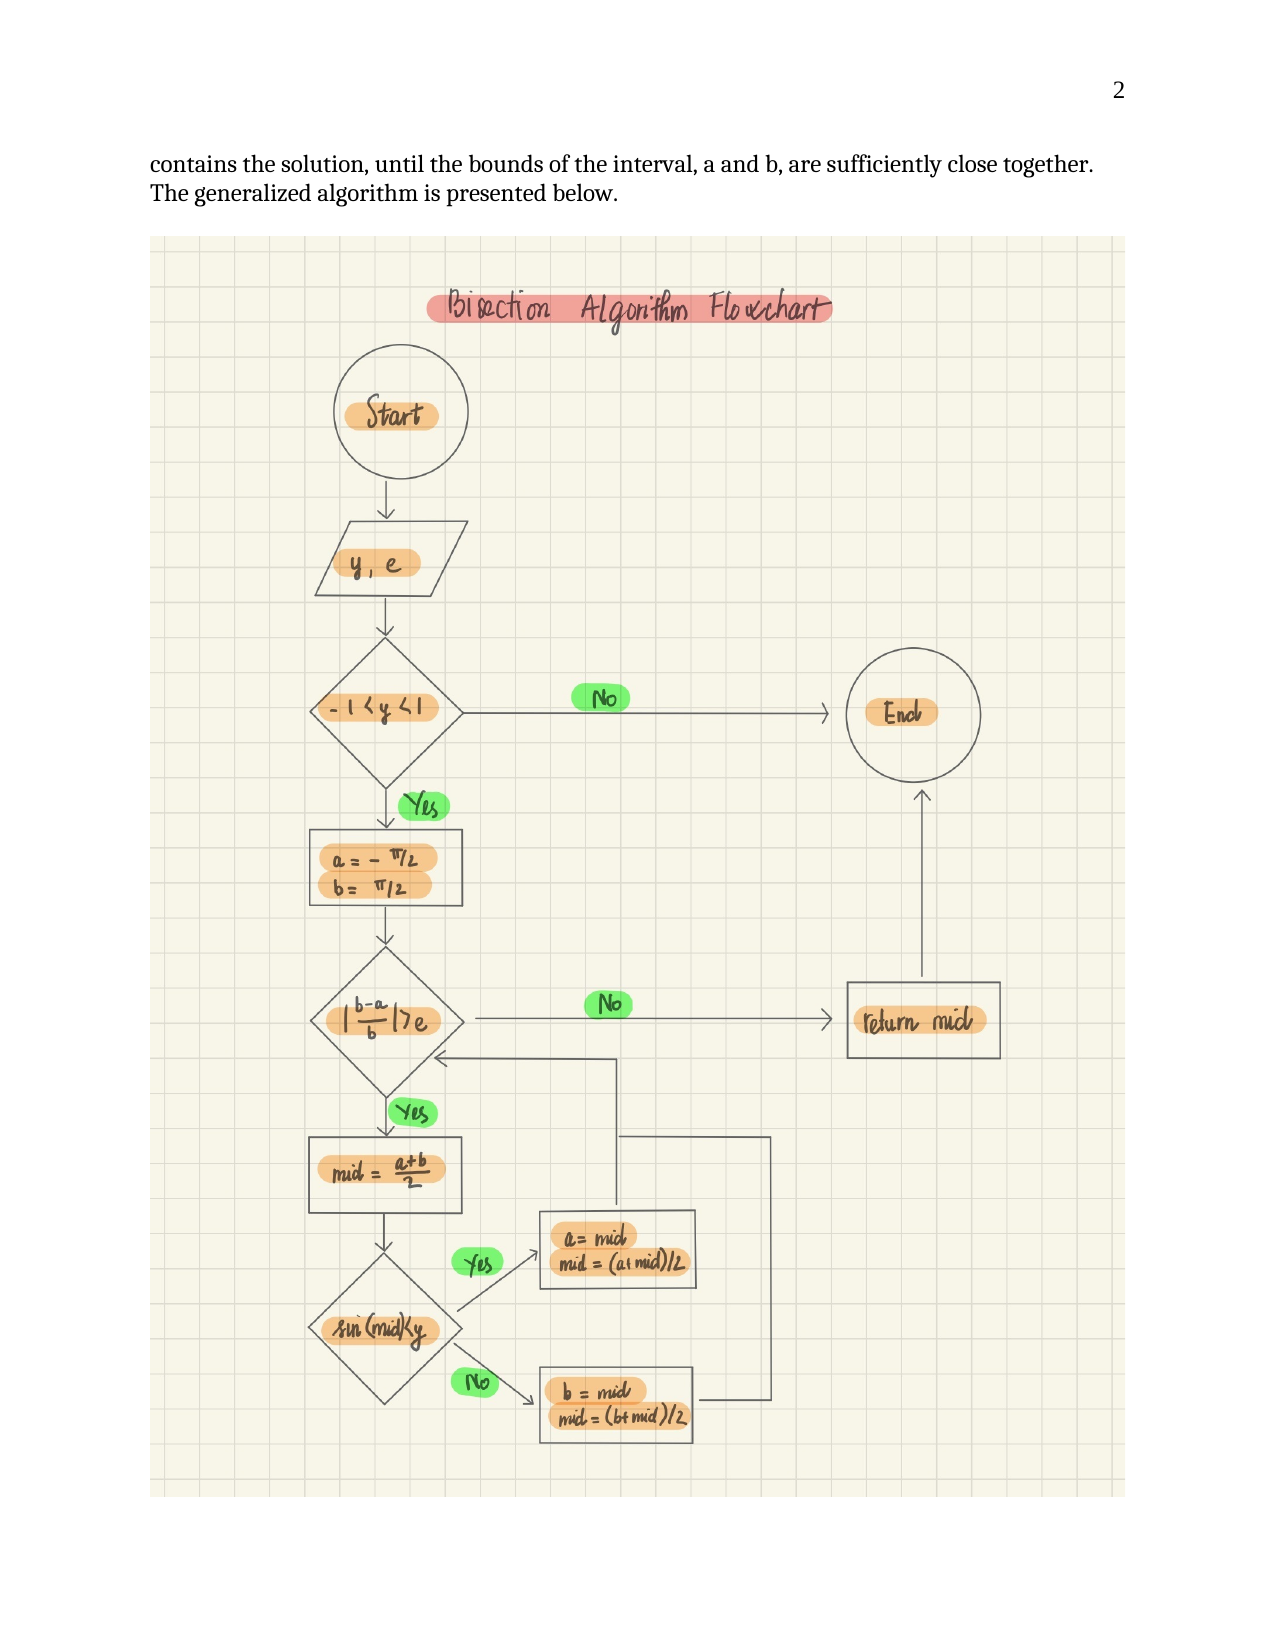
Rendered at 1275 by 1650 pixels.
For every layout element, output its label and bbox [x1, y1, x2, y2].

text [150, 150, 1125, 207]
picture [150, 236, 1125, 1497]
